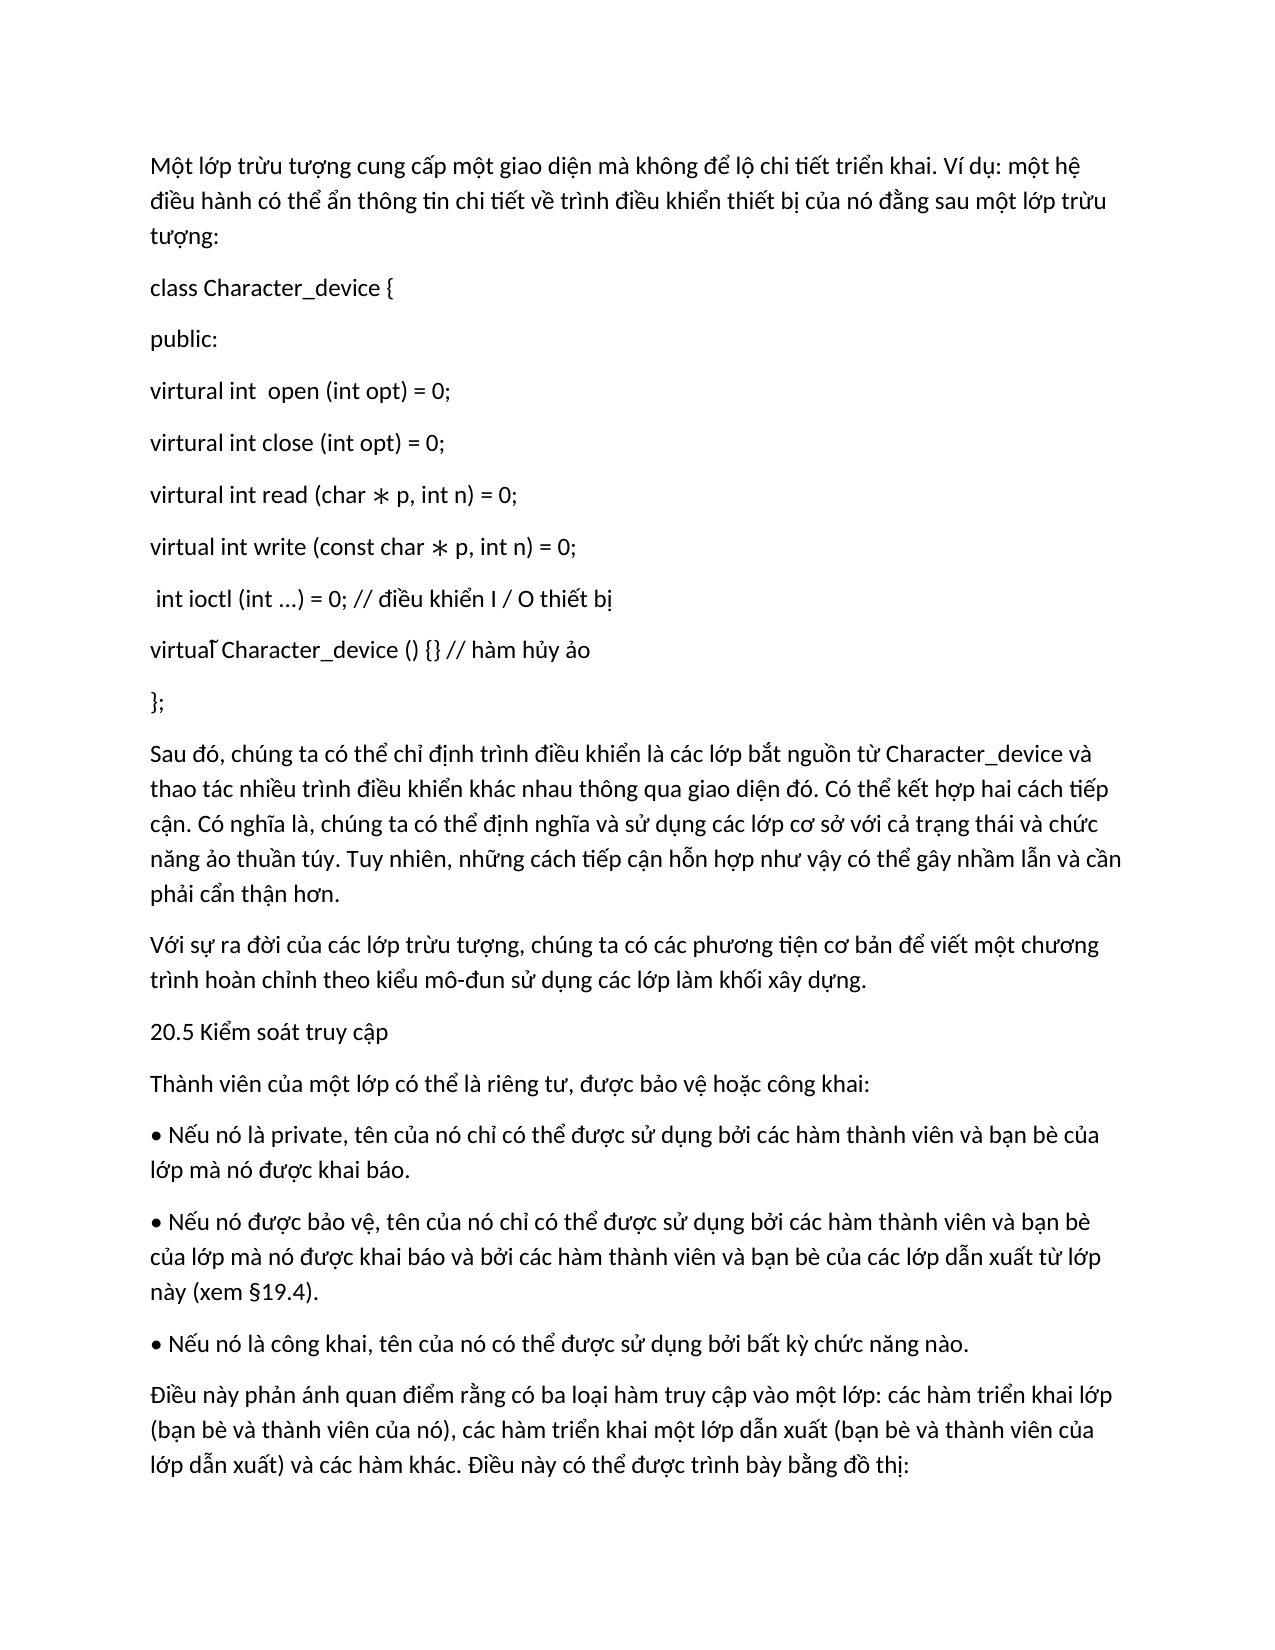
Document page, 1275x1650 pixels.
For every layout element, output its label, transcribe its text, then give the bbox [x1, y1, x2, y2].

text • Nếu nó là private, tên của nó chỉ có thể được sử dụng bởi các hàm thành viên và bạn bè của lớp mà nó được khai báo. [150, 1119, 1125, 1185]
text virtural int open (int opt) = 0; [150, 375, 1125, 406]
text virtual ̃Character_device () {} // hàm hủy ảo [150, 634, 1125, 665]
text 20.5 Kiểm soát truy cập [150, 1016, 1125, 1047]
text int ioctl (int ...) = 0; // điều khiển I / O thiết bị [150, 583, 1125, 613]
text virtual int write (const char ∗ p, int n) = 0; [150, 531, 1125, 562]
text • Nếu nó được bảo vệ, tên của nó chỉ có thể được sử dụng bởi các hàm thành viên và bạn bè của lớp mà nó được khai báo và bởi các hàm thành viên và bạn bè của các lớp dẫn xuất từ lớp này (xem §19.4). [150, 1206, 1125, 1307]
text Một lớp trừu tượng cung cấp một giao diện mà không để lộ chi tiết triển khai. Ví dụ: một hệ điều hành có thể ẩn thông tin chi tiết về trình điều khiển thiết bị của nó đằng sau một lớp trừu tượng: [150, 150, 1125, 251]
text Điều này phản ánh quan điểm rằng có ba loại hàm truy cập vào một lớp: các hàm triển khai lớp (bạn bè và thành viên của nó), các hàm triển khai một lớp dẫn xuất (bạn bè và thành viên của lớp dẫn xuất) và các hàm khác. Điều này có thể được trình bày bằng đồ thị: [150, 1379, 1125, 1480]
text Thành viên của một lớp có thể là riêng tư, được bảo vệ hoặc công khai: [150, 1068, 1125, 1098]
text Sau đó, chúng ta có thể chỉ định trình điều khiển là các lớp bắt nguồn từ Character_device và thao tác nhiều trình điều khiển khác nhau thông qua giao diện đó. Có thể kết hợp hai cách tiếp cận. Có nghĩa là, chúng ta có thể định nghĩa và sử dụng các lớp cơ sở với cả trạng thái và chức năng ảo thuần túy. Tuy nhiên, những cách tiếp cận hỗn hợp như vậy có thể gây nhầm lẫn và cần phải cẩn thận hơn. [150, 738, 1125, 908]
text class Character_device { [150, 272, 1125, 302]
text virtural int read (char ∗ p, int n) = 0; [150, 478, 1125, 509]
text }; [150, 686, 1125, 717]
text virtural int close (int opt) = 0; [150, 427, 1125, 457]
text public: [150, 323, 1125, 354]
text Với sự ra đời của các lớp trừu tượng, chúng ta có các phương tiện cơ bản để viết một chương trình hoàn chỉnh theo kiểu mô-đun sử dụng các lớp làm khối xây dựng. [150, 929, 1125, 995]
text • Nếu nó là công khai, tên của nó có thể được sử dụng bởi bất kỳ chức năng nào. [150, 1328, 1125, 1358]
